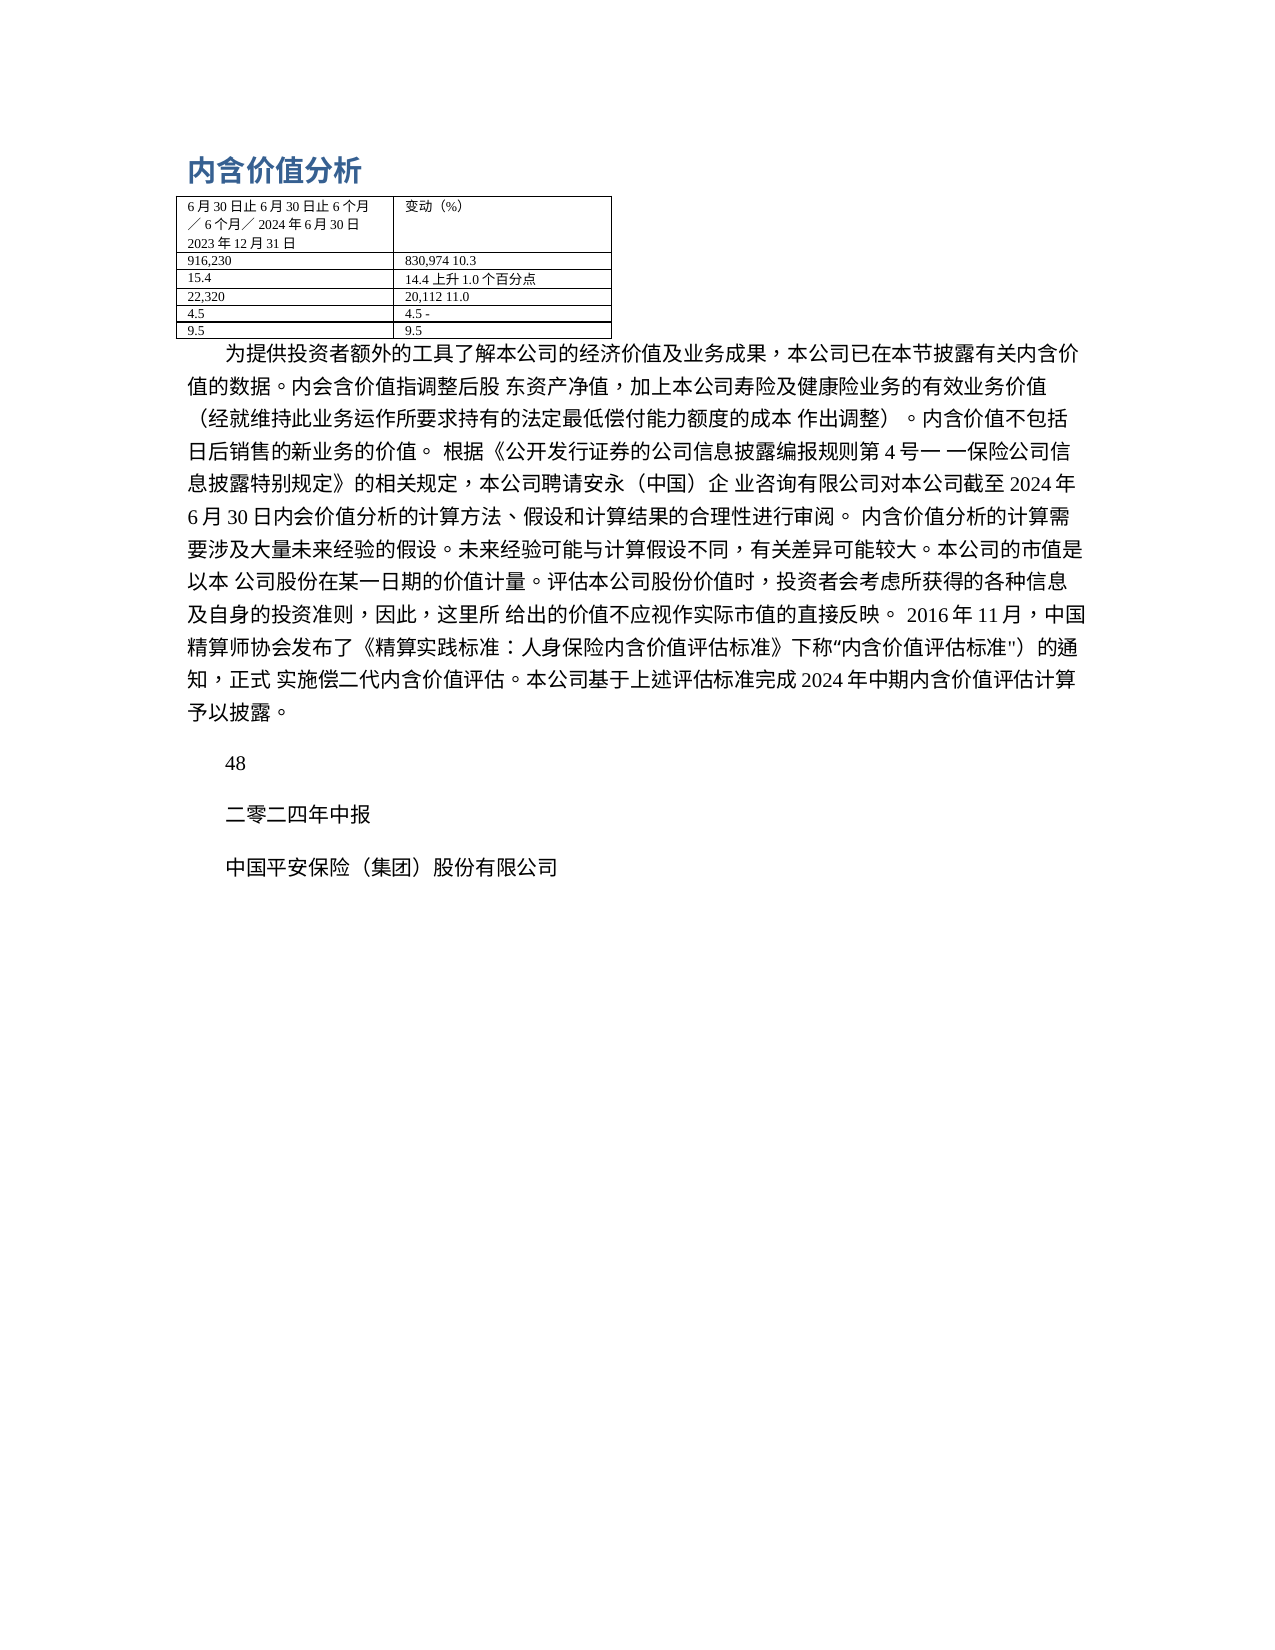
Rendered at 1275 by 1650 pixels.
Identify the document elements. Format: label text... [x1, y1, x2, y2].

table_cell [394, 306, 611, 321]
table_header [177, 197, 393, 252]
subtitle 内含价值分析 [187, 150, 600, 190]
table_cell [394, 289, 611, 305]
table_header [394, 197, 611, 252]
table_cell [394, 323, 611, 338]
text 48 [187, 751, 600, 775]
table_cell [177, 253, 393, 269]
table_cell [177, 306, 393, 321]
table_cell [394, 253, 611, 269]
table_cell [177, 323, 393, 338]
text 为提供投资者额外的工具了解本公司的经济价值及业务成果，本公司已在本节披露有关内含价值的数据。内会含价值指调整后股 东资产净值，加上本公司寿险及健康险业务的有效业务价值（经就维持此业务运作所要求持有的法定最低偿付能力额度的成本 作出调整）。内含价值不包括日后销售的新业务的价值。 根据《公开发行证券的公司信息披露编报规则第4号一 一保险公司信息披露特别规定》的相关规定，本公司聘请安永（中国）企 业咨询有限公司对本公司截至2024年6月30日内会价值分析的计算方法、假设和计算结果的合理性进行审阅。 内含价值分析的计算需要涉及大量未来经验的假设。未来经验可能与计算假设不同，有关差异可能较大。本公司的市值是以本 公司股份在某一日期的价值计量。评估本公司股份价值时，投资者会考虑所获得的各种信息及自身的投资准则，因此，这里所 给出的价值不应视作实际市值的直接反映。 2016年11月，中国精算师协会发布了《精算实践标准：人身保险内含价值评估标准》下称“内含价值评估标准"）的通知，正式 实施偿二代内含价值评估。本公司基于上述评估标准完成2024年中期内含价值评估计算予以披露。 [187, 339, 1087, 726]
text 中国平安保险（集团）股份有限公司 [187, 853, 600, 882]
text 二零二四年中报 [187, 800, 600, 828]
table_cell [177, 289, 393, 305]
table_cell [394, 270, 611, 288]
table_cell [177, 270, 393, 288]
